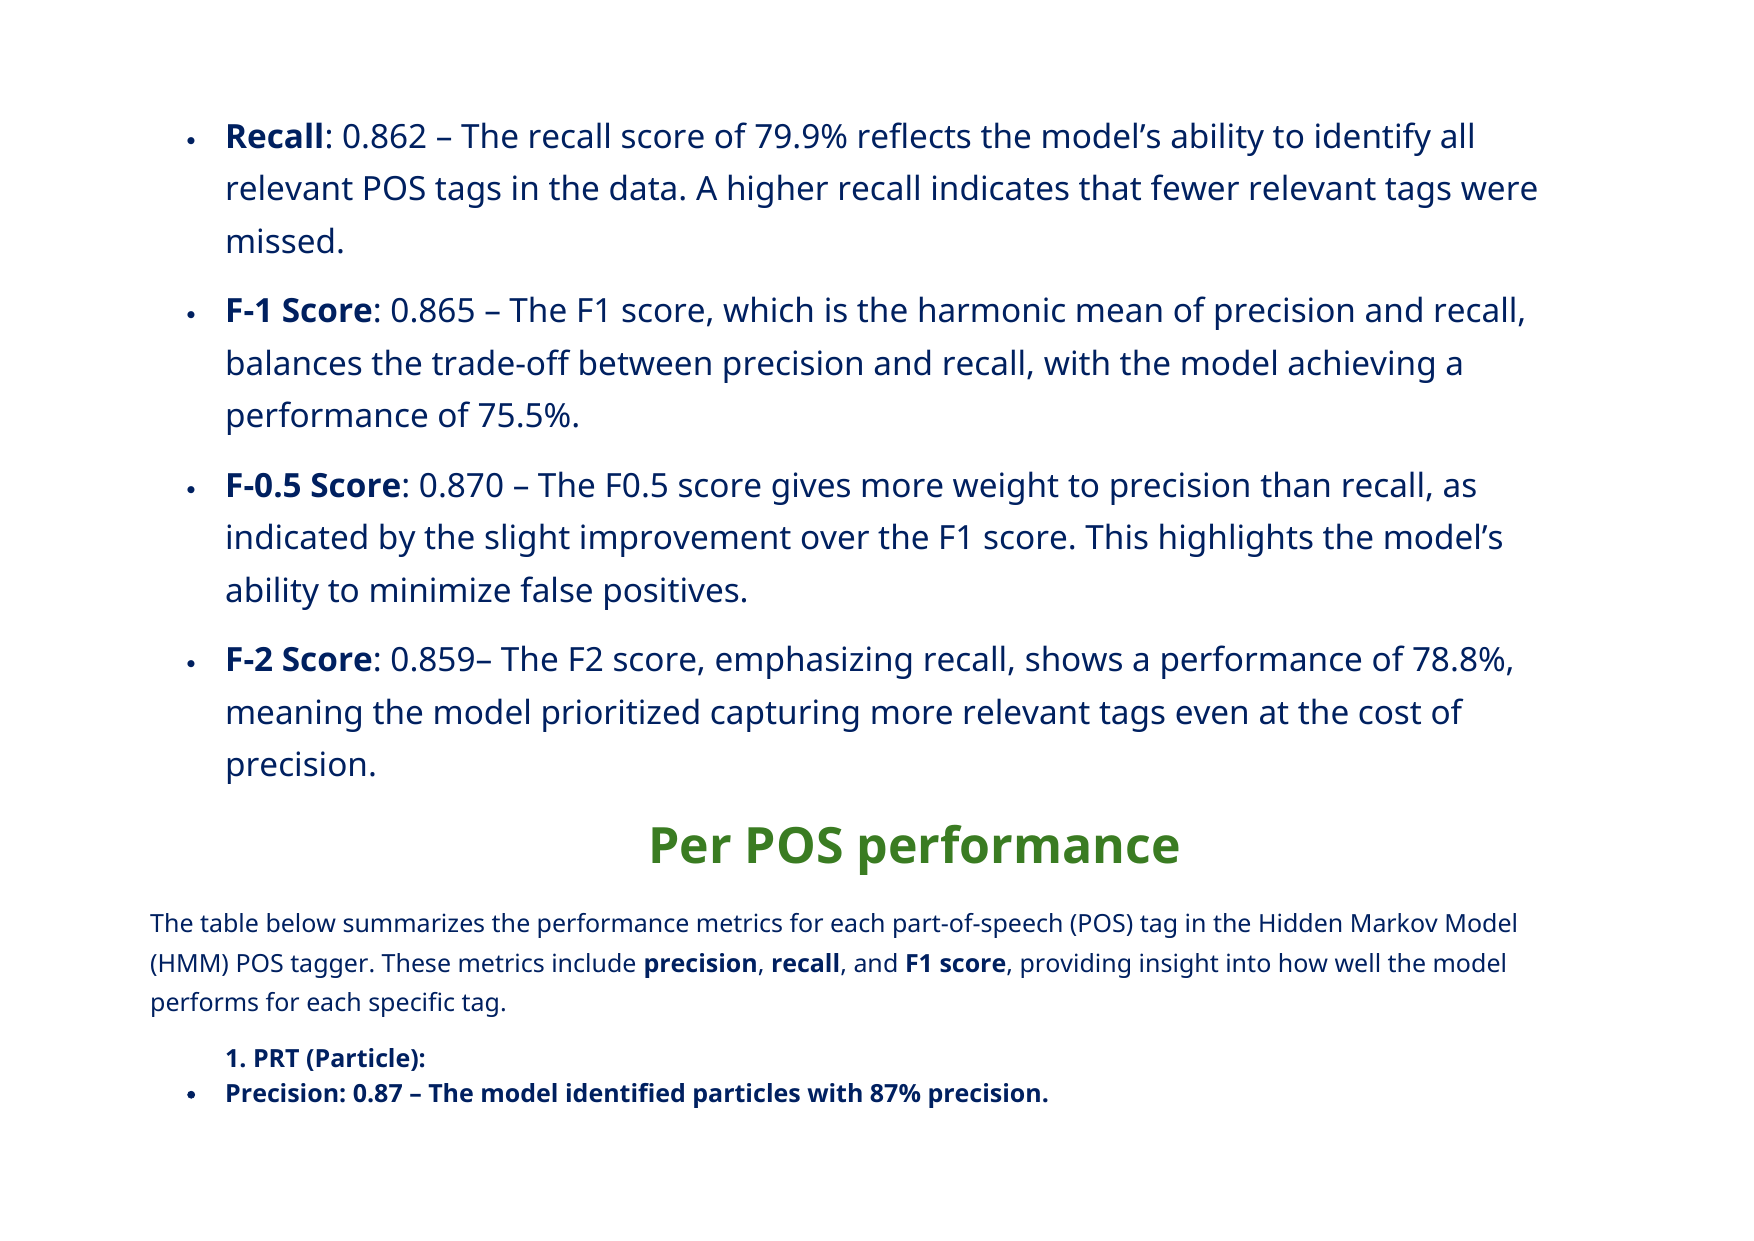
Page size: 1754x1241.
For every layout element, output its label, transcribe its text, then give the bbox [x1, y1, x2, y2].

list F-1 Score: 0.865 – The F1 score, which is the harmonic mean of precision and recall, balances the trade-off between precision and recall, with the model achieving a performance of 75.5%. [187, 287, 1604, 438]
list F-2 Score: 0.859– The F2 score, emphasizing recall, shows a performance of 78.8%, meaning the model prioritized capturing more relevant tags even at the cost of precision. [187, 636, 1604, 787]
list Precision: 0.87 – The model identified particles with 87% precision. [187, 1075, 1604, 1109]
list F-0.5 Score: 0.870 – The F0.5 score gives more weight to precision than recall, as indicated by the slight improvement over the F1 score. This highlights the model’s ability to minimize false positives. [187, 461, 1604, 612]
text Per POS performance [225, 810, 1604, 878]
text 1. PRT (Particle): [225, 1041, 1604, 1075]
text The table below summarizes the performance metrics for each part-of-speech (POS) tag in the Hidden Markov Model (HMM) POS tagger. These metrics include precision, recall, and F1 score, providing insight into how well the model performs for each specific tag. [150, 906, 1604, 1019]
list Recall: 0.862 – The recall score of 79.9% reflects the model’s ability to identify all relevant POS tags in the data. A higher recall indicates that fewer relevant tags were missed. [187, 112, 1604, 263]
